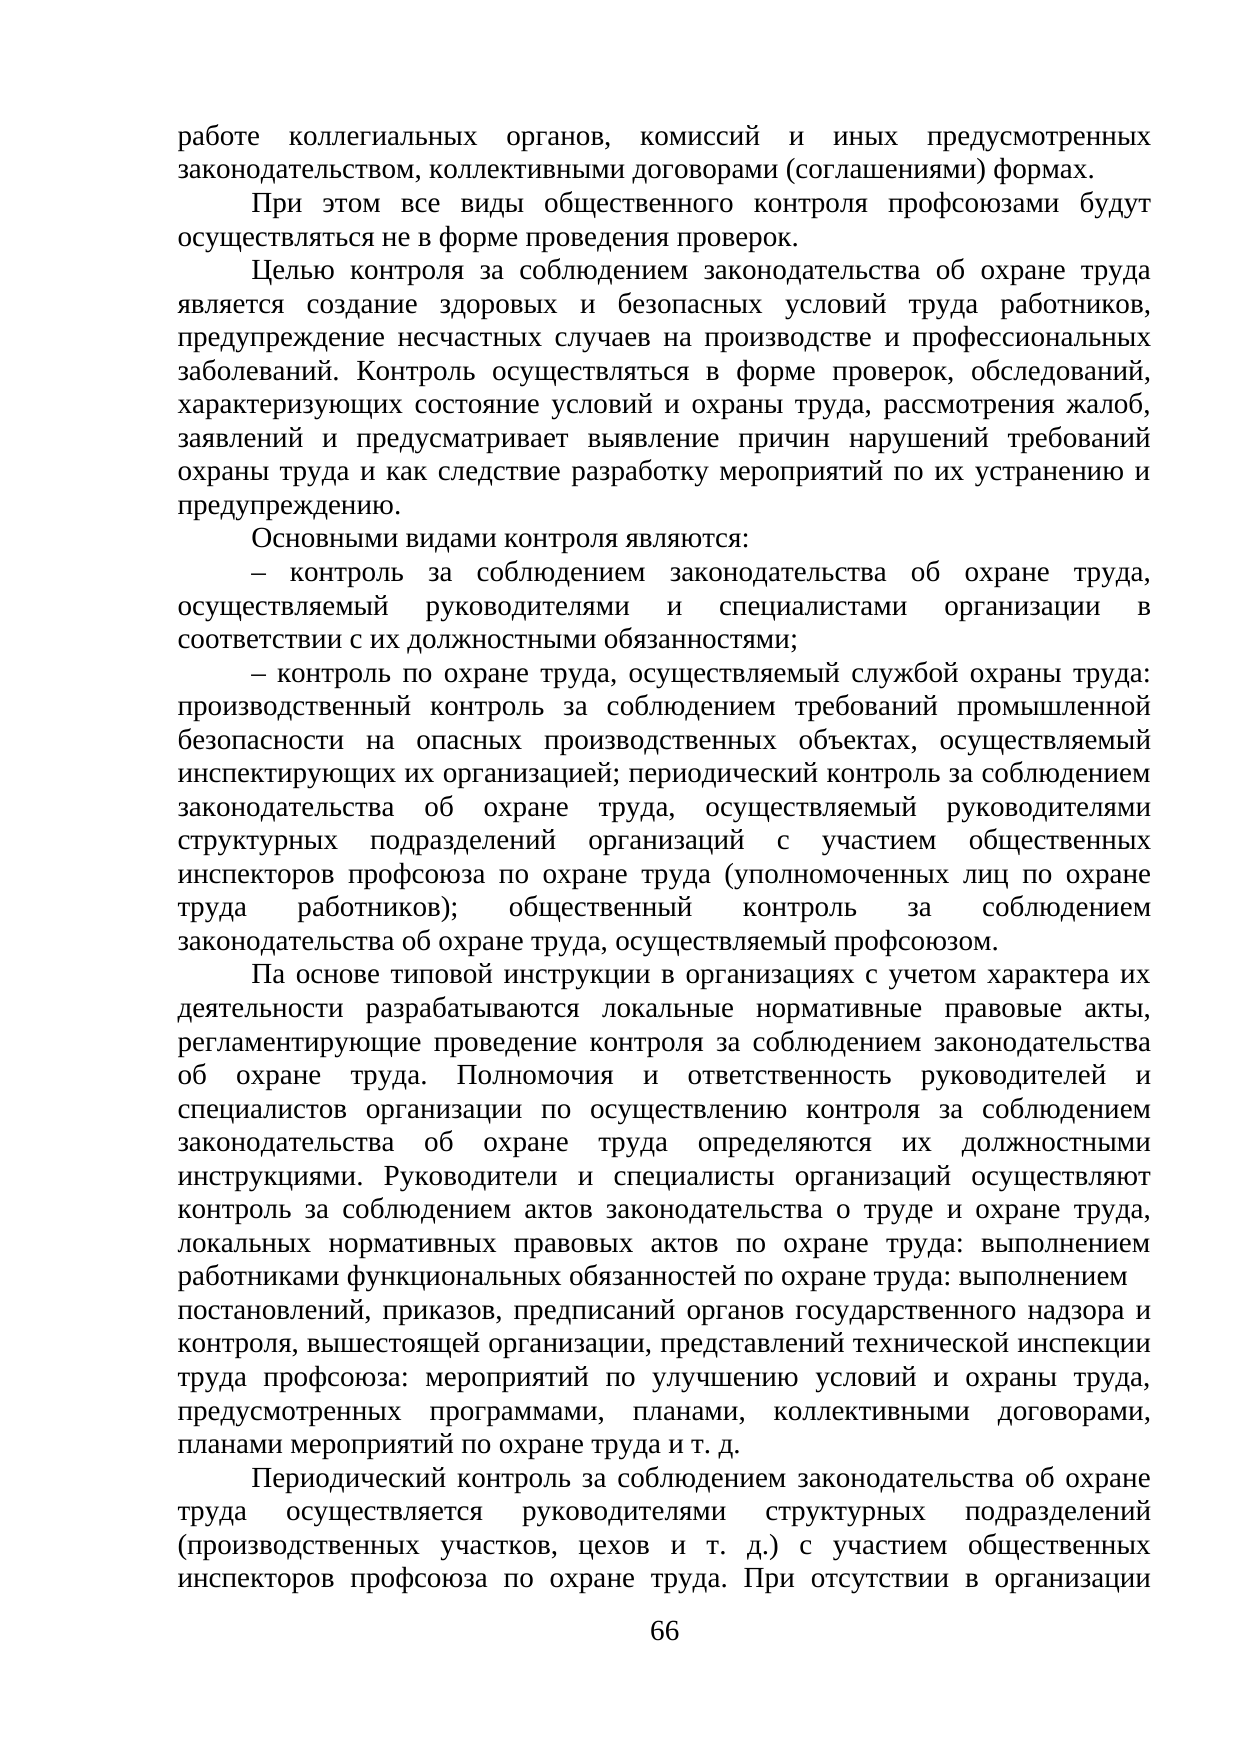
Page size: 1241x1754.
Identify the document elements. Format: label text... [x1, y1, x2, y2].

text – контроль по охране труда, осуществляемый службой охраны труда: производственный контроль за соблюдением требований промышленной безопасности на опасных производственных объектах, осуществляемый инспектирующих их организацией; периодический контроль за соблюдением законодательства об охране труда, осуществляемый руководителями структурных подразделений организаций с участием общественных инспекторов профсоюза по охране труда (уполномоченных лиц по охране труда работников); общественный контроль за соблюдением законодательства об охране труда, осуществляемый профсоюзом. [177, 655, 1152, 957]
text – контроль за соблюдением законодательства об охране труда, осуществляемый руководителями и специалистами организации в соответствии с их должностными обязанностями; [177, 554, 1152, 655]
text Па основе типовой инструкции в организациях с учетом характера их деятельности разрабатываются локальные нормативные правовые акты, регламентирующие проведение контроля за соблюдением законодательства об охране труда. Полномочия и ответственность руководителей и специалистов организации по осуществлению контроля за соблюдением законодательства об охране труда определяются их должностными инструкциями. Руководители и специалисты организаций осуществляют контроль за соблюдением актов законодательства о труде и охране труда, локальных нормативных правовых актов по охране труда: выполнением работниками функциональных обязанностей по охране труда: выполнением постановлений, приказов, предписаний органов государственного надзора и контроля, вышестоящей организации, представлений технической инспекции труда профсоюза: мероприятий по улучшению условий и охраны труда, предусмотренных программами, планами, коллективными договорами, планами мероприятий по охране труда и т. д. [177, 957, 1152, 1460]
text При этом все виды общественного контроля профсоюзами будут осуществляться не в форме проведения проверок. [177, 185, 1152, 252]
text Основными видами контроля являются: [177, 521, 1152, 554]
text Целью контроля за соблюдением законодательства об охране труда является создание здоровых и безопасных условий труда работников, предупреждение несчастных случаев на производстве и профессиональных заболеваний. Контроль осуществляться в форме проверок, обследований, характеризующих состояние условий и охраны труда, рассмотрения жалоб, заявлений и предусматривает выявление причин нарушений требований охраны труда и как следствие разработку мероприятий по их устранению и предупреждению. [177, 252, 1152, 521]
